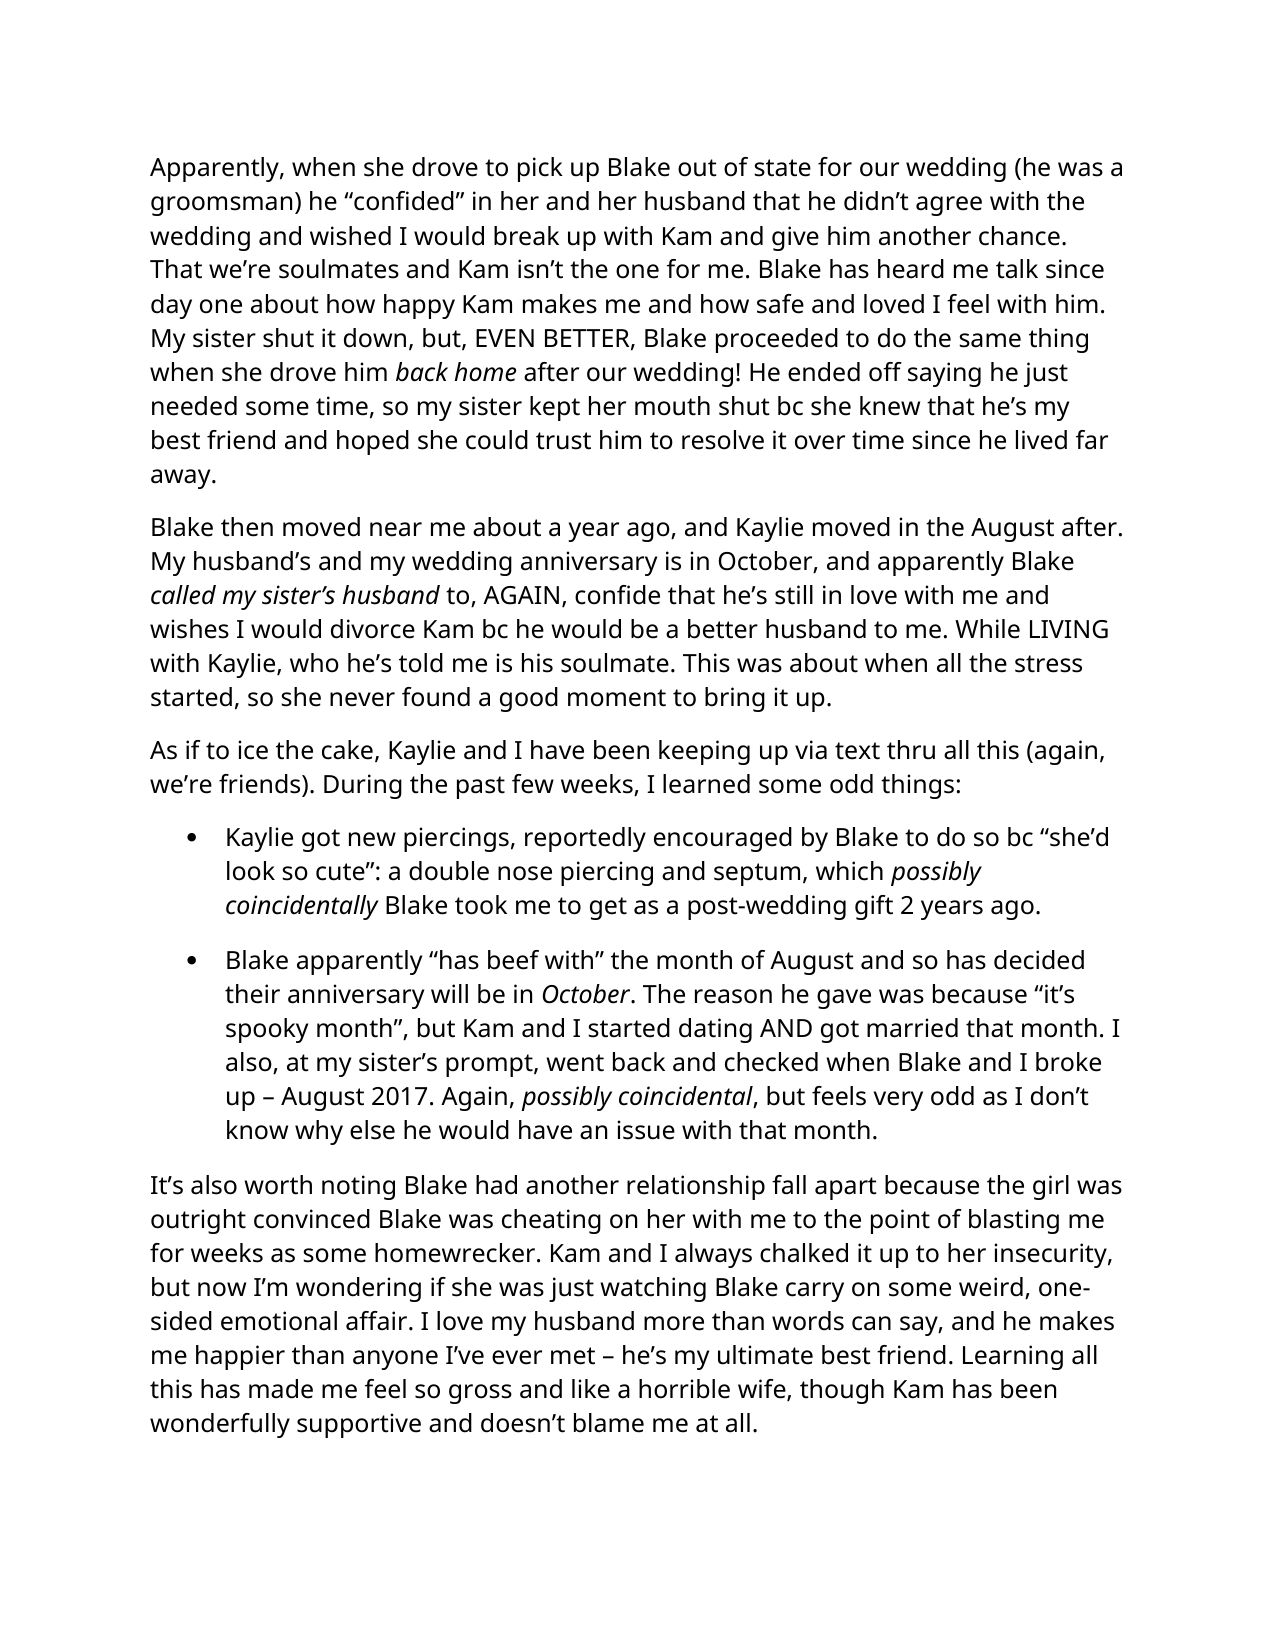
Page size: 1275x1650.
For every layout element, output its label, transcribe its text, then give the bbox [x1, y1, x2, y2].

text Apparently, when she drove to pick up Blake out of state for our wedding (he was a groomsman) he “confided” in her and her husband that he didn’t agree with the wedding and wished I would break up with Kam and give him another chance. That we’re soulmates and Kam isn’t the one for me. Blake has heard me talk since day one about how happy Kam makes me and how safe and loved I feel with him. My sister shut it down, but, EVEN BETTER, Blake proceeded to do the same thing when she drove him back home after our wedding! He ended off saying he just needed some time, so my sister kept her mouth shut bc she knew that he’s my best friend and hoped she could trust him to resolve it over time since he lived far away. [150, 150, 1125, 491]
list Blake apparently “has beef with” the month of August and so has decided their anniversary will be in October. The reason he gave was because “it’s spooky month”, but Kam and I started dating AND got married that month. I also, at my sister’s prompt, went back and checked when Blake and I broke up – August 2017. Again, possibly coincidental, but feels very odd as I don’t know why else he would have an issue with that month. [187, 942, 1125, 1147]
text Blake then moved near me about a year ago, and Kaylie moved in the August after. My husband’s and my wedding anniversary is in October, and apparently Blake called my sister’s husband to, AGAIN, confide that he’s still in love with me and wishes I would divorce Kam bc he would be a better husband to me. While LIVING with Kaylie, who he’s told me is his soulmate. This was about when all the stress started, so she never found a good moment to bring it up. [150, 509, 1125, 714]
list Kaylie got new piercings, reportedly encouraged by Blake to do so bc “she’d look so cute”: a double nose piercing and septum, which possibly coincidentally Blake took me to get as a post-wedding gift 2 years ago. [187, 819, 1125, 922]
text As if to ice the cake, Kaylie and I have been keeping up via text thru all this (again, we’re friends). During the past few weeks, I learned some odd things: [150, 732, 1125, 801]
text It’s also worth noting Blake had another relationship fall apart because the girl was outright convinced Blake was cheating on her with me to the point of blasting me for weeks as some homewrecker. Kam and I always chalked it up to her insecurity, but now I’m wondering if she was just watching Blake carry on some weird, one-sided emotional affair. I love my husband more than words can say, and he makes me happier than anyone I’ve ever met – he’s my ultimate best friend. Learning all this has made me feel so gross and like a horrible wife, though Kam has been wonderfully supportive and doesn’t blame me at all. [150, 1168, 1125, 1440]
